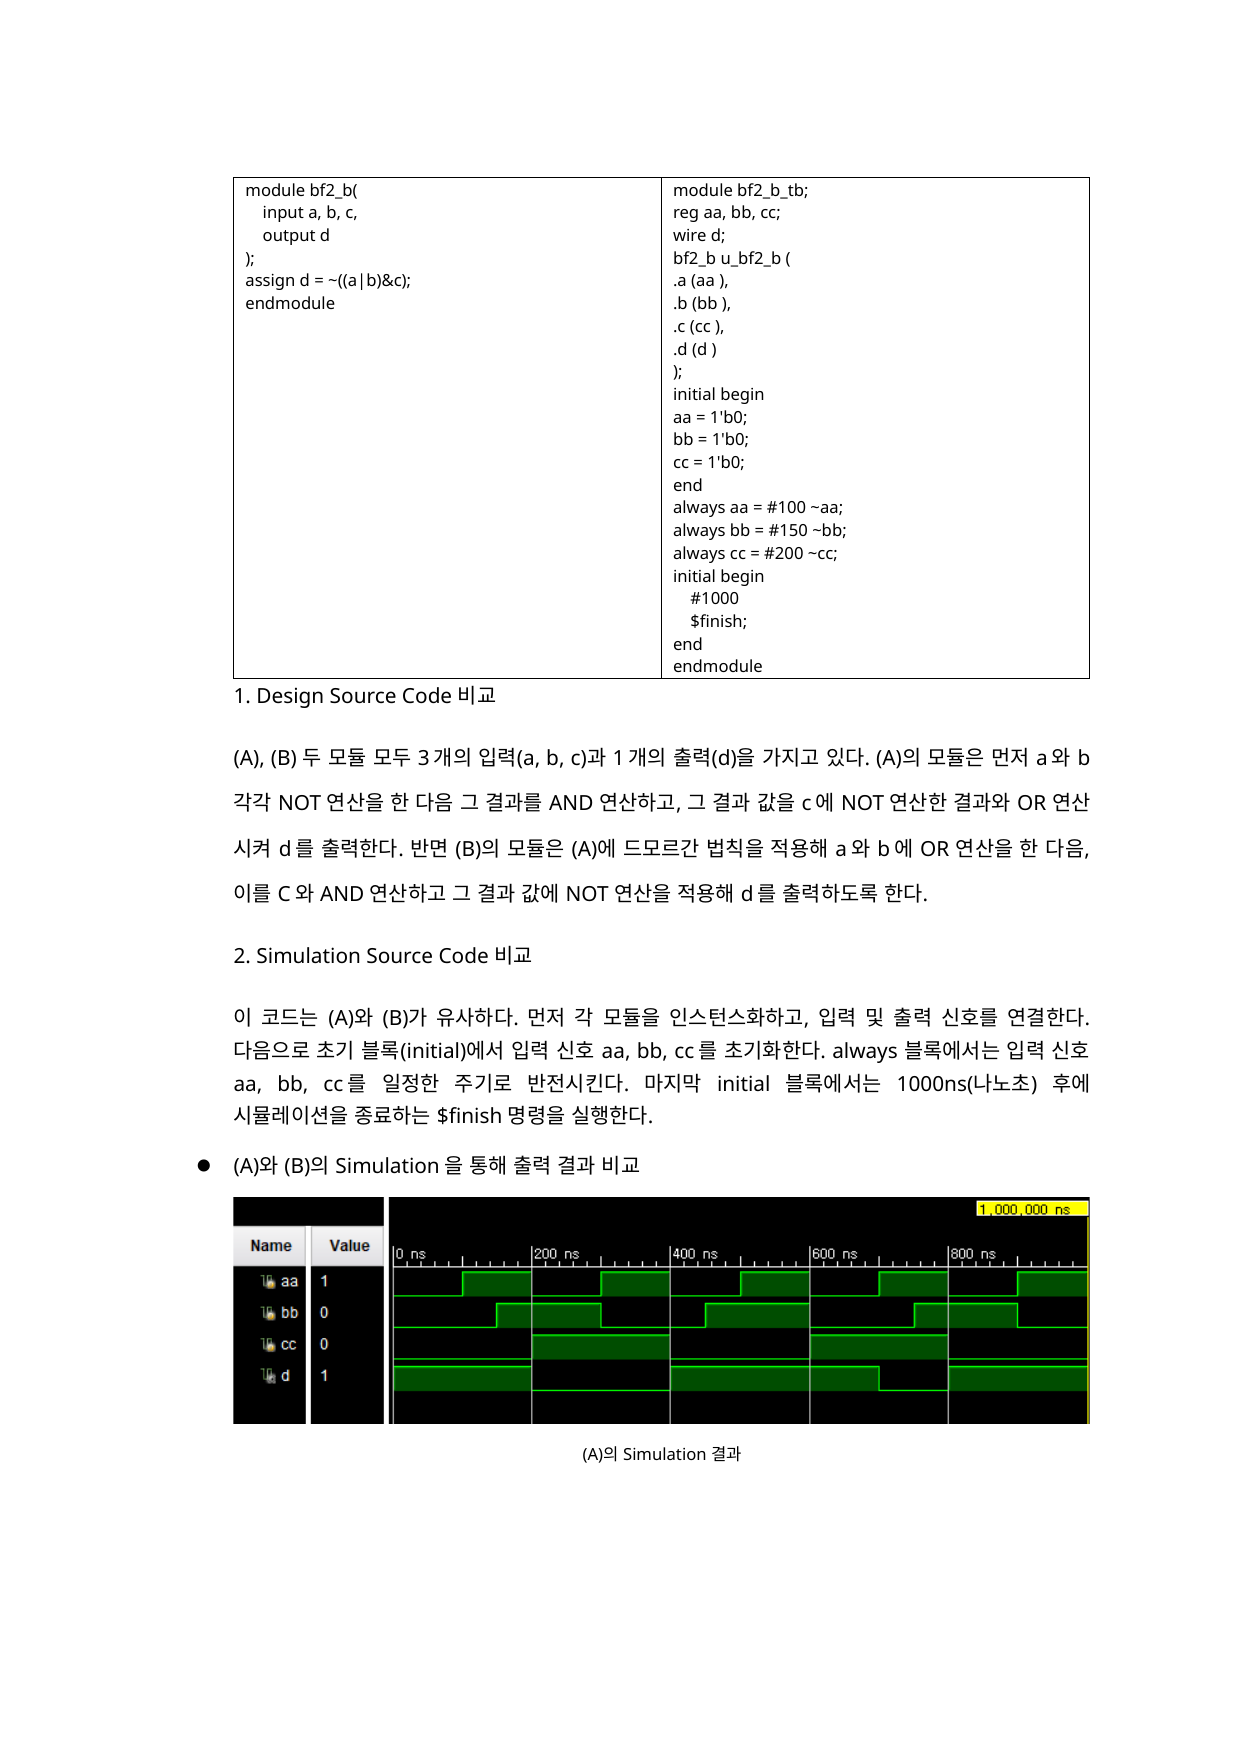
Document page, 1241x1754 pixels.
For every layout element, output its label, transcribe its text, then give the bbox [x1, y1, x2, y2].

list 이 코드는 (A)와 (B)가 유사하다. 먼저 각 모듈을 인스턴스화하고, 입력 및 출력 신호를 연결한다. 다음으로 초기 블록(initial)에서 입력 신호 aa, bb, cc를 초기화한다. always 블록에서는 입력 신호 aa, bb, cc를 일정한 주기로 반전시킨다. 마지막 initial 블록에서는 1000ns(나노초) 후에 시뮬레이션을 종료하는 $finish 명령을 실행한다. [233, 1001, 1090, 1130]
list (A), (B) 두 모듈 모두 3개의 입력(a, b, c)과 1개의 출력(d)을 가지고 있다. (A)의 모듈은 먼저 a와 b 각각 NOT 연산을 한 다음 그 결과를 AND 연산하고, 그 결과 값을 c에 NOT 연산한 결과와 OR 연산 시켜 d를 출력한다. 반면 (B)의 모듈은 (A)에 드모르간 법칙을 적용해 a와 b에 OR 연산을 한 다음, 이를 C와 AND 연산하고 그 결과 값에 NOT 연산을 적용해 d를 출력하도록 한다. [233, 741, 1090, 907]
list 1. Design Source Code 비교 [233, 679, 1090, 709]
picture [233, 1197, 1090, 1424]
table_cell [234, 178, 661, 678]
text (A)의 Simulation 결과 [233, 1441, 1090, 1465]
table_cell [662, 178, 1089, 678]
list (A)와 (B)의 Simulation을 통해 출력 결과 비교 [196, 1149, 1090, 1179]
list 2. Simulation Source Code 비교 [233, 939, 1090, 969]
